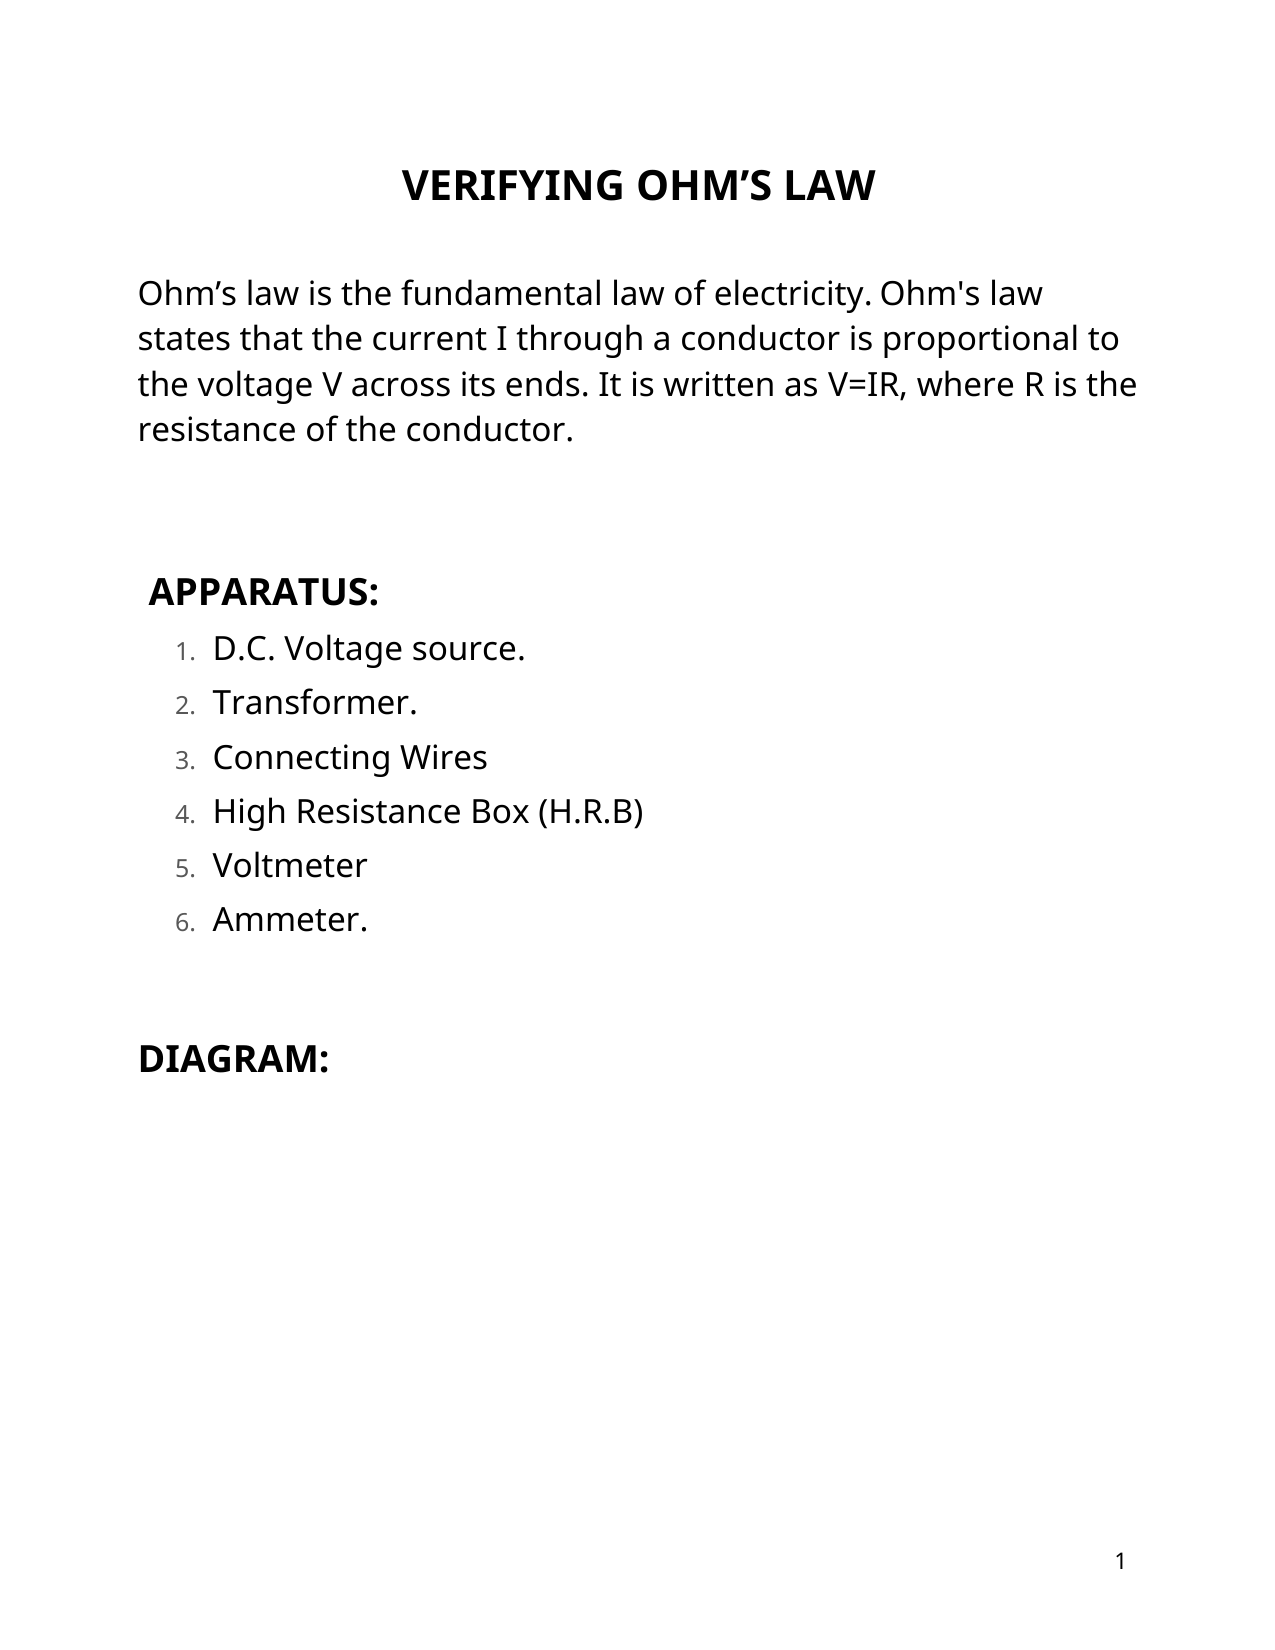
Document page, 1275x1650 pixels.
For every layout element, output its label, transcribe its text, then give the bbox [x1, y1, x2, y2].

text VERIFYING OHM’S LAW [137, 156, 1139, 213]
list Connecting Wires [175, 733, 1139, 779]
text Ohm’s law is the fundamental law of electricity. Ohm's law states that the current I through a conductor is proportional to the voltage V across its ends. It is written as V=IR, where R is the resistance of the conductor. [137, 270, 1139, 451]
list Ammeter. [175, 896, 1139, 942]
list High Resistance Box (H.R.B) [175, 788, 1139, 833]
list Transformer. [175, 679, 1139, 724]
list Voltmeter [175, 842, 1139, 887]
text DIAGRAM: [137, 1032, 1139, 1083]
list D.C. Voltage source. [175, 625, 1139, 670]
text APPARATUS: [137, 565, 1139, 616]
